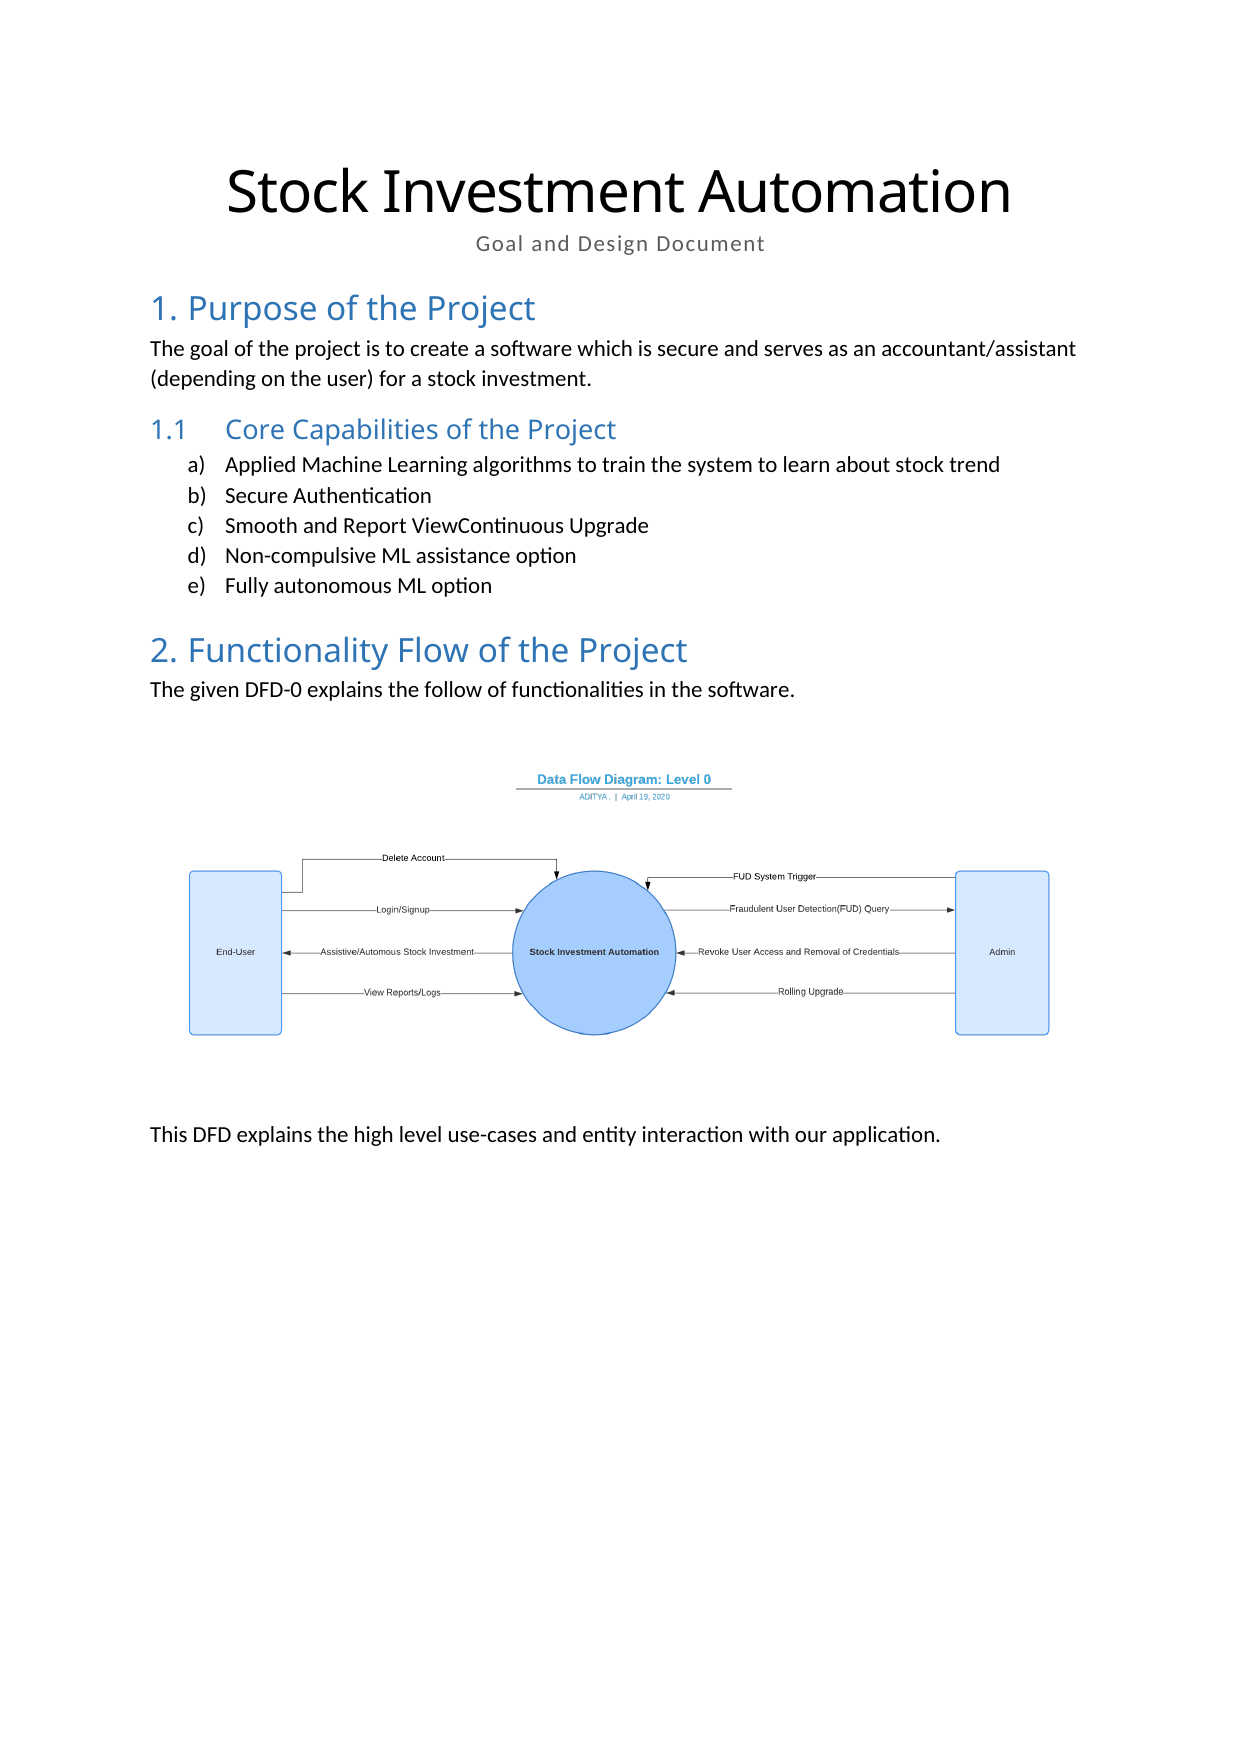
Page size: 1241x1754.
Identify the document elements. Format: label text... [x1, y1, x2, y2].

text This DFD explains the high level use-cases and entity interaction with our application. [150, 1120, 1090, 1148]
list Secure Authentication [187, 481, 1090, 509]
text The given DFD-0 explains the follow of functionalities in the software. [150, 676, 1090, 734]
subtitle Functionality Flow of the Project [150, 627, 1090, 672]
subtitle Purpose of the Project [150, 285, 1090, 330]
list Smooth and Report ViewContinuous Upgrade [187, 511, 1090, 539]
subtitle Core Capabilities of the Project [150, 411, 1090, 448]
picture [150, 752, 1062, 1055]
subtitle Goal and Design Document [150, 229, 1090, 257]
title Stock Investment Automation [150, 150, 1090, 229]
list Non-compulsive ML assistance option [187, 541, 1090, 569]
list Applied Machine Learning algorithms to train the system to learn about stock trend [187, 451, 1090, 478]
text The goal of the project is to create a software which is secure and serves as an accountant/assistant (depending on the user) for a stock investment. [150, 334, 1090, 392]
list Fully autonomous ML option [187, 571, 1090, 599]
